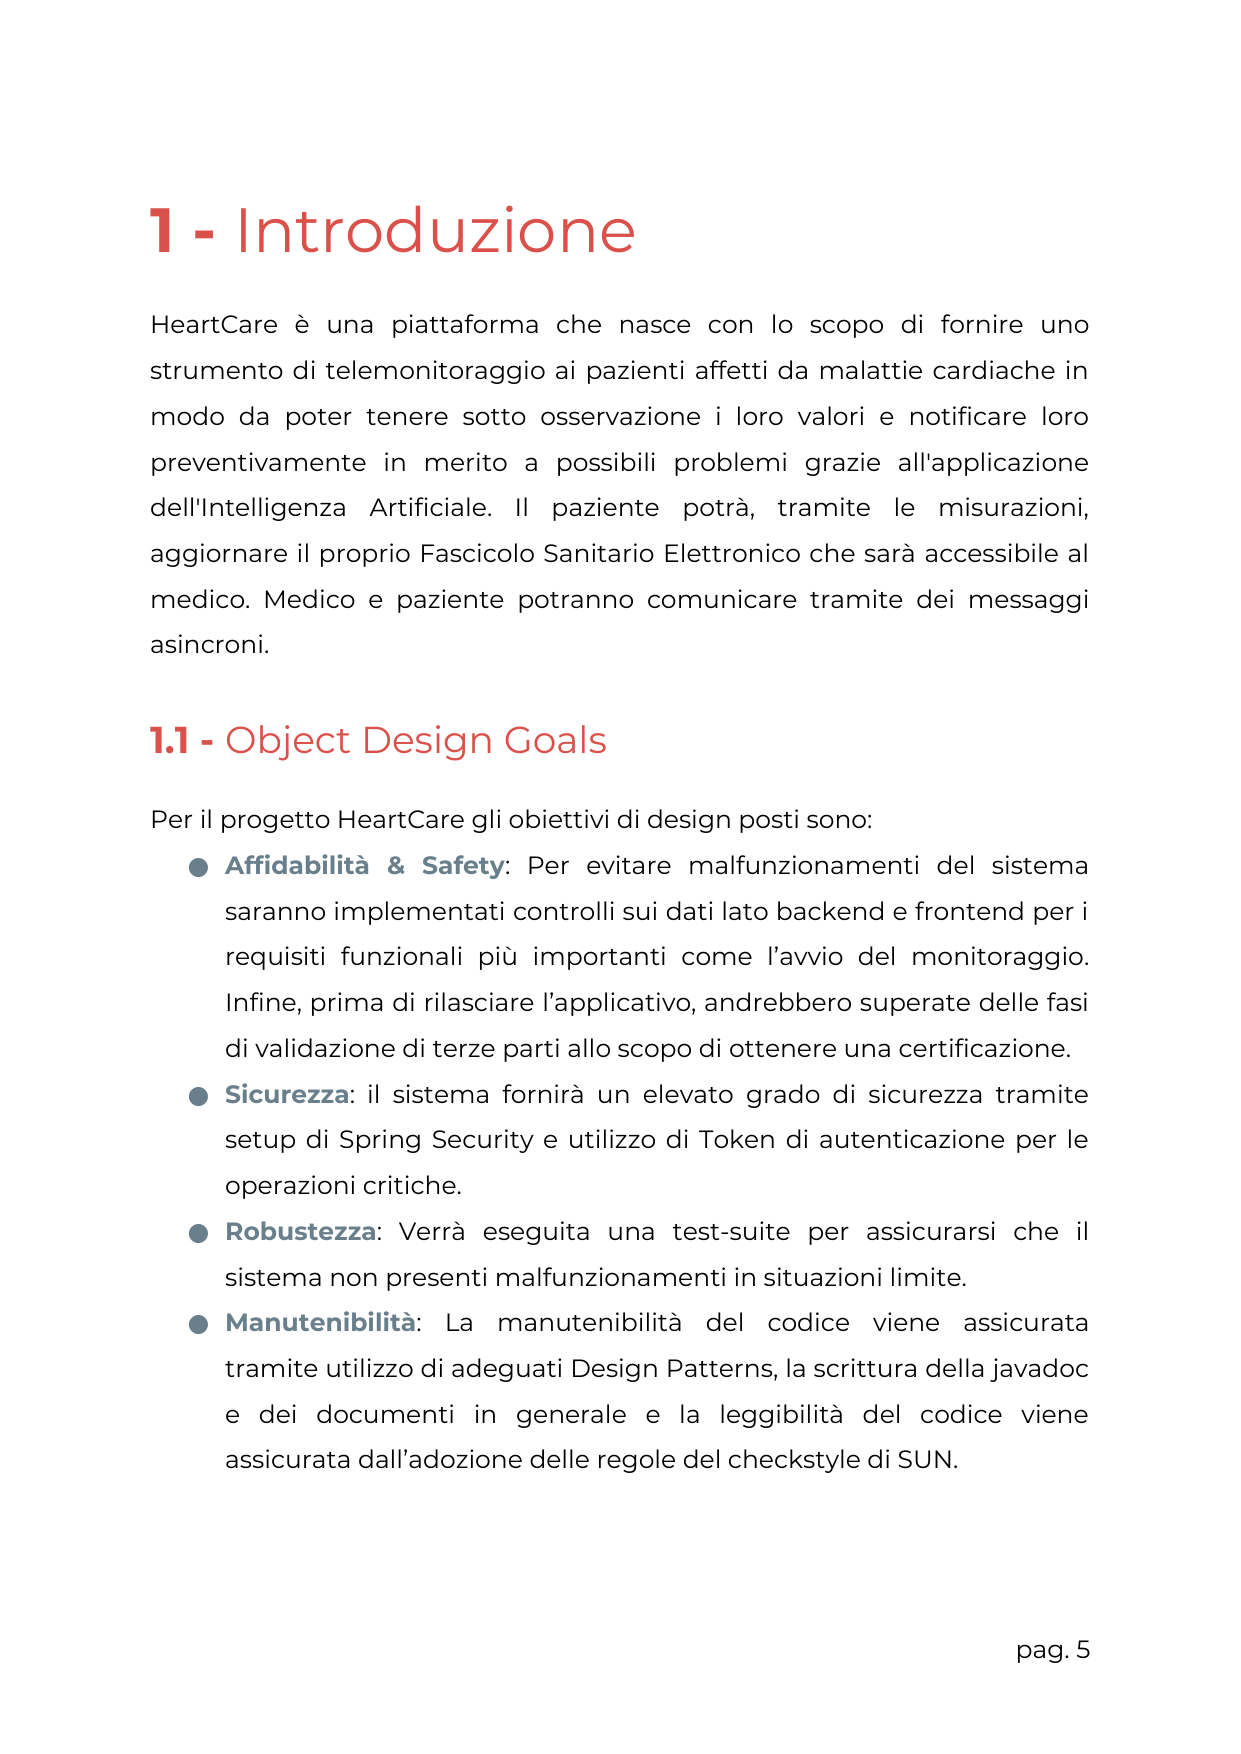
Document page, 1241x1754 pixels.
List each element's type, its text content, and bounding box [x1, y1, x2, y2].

text Per il progetto HeartCare gli obiettivi di design posti sono: [150, 804, 1090, 835]
subtitle 1 - Introduzione [150, 192, 1090, 268]
list Robustezza: Verrà eseguita una test-suite per assicurarsi che il sistema non presenti malfunzionamenti in situazioni limite. [187, 1216, 1090, 1292]
subtitle 1.1 - Object Design Goals [150, 717, 1090, 763]
text HeartCare è una piattaforma che nasce con lo scopo di fornire uno strumento di telemonitoraggio ai pazienti affetti da malattie cardiache in modo da poter tenere sotto osservazione i loro valori e notificare loro preventivamente in merito a possibili problemi grazie all'applicazione dell'Intelligenza Artificiale. Il paziente potrà, tramite le misurazioni, aggiornare il proprio Fascicolo Sanitario Elettronico che sarà accessibile al medico. Medico e paziente potranno comunicare tramite dei messaggi asincroni. [150, 309, 1090, 660]
list Manutenibilità: La manutenibilità del codice viene assicurata tramite utilizzo di adeguati Design Patterns, la scrittura della javadoc e dei documenti in generale e la leggibilità del codice viene assicurata dall’adozione delle regole del checkstyle di SUN. [187, 1307, 1090, 1475]
list Affidabilità & Safety: Per evitare malfunzionamenti del sistema saranno implementati controlli sui dati lato backend e frontend per i requisiti funzionali più importanti come l’avvio del monitoraggio. Infine, prima di rilasciare l’applicativo, andrebbero superate delle fasi di validazione di terze parti allo scopo di ottenere una certificazione. [187, 850, 1090, 1064]
list Sicurezza: il sistema fornirà un elevato grado di sicurezza tramite setup di Spring Security e utilizzo di Token di autenticazione per le operazioni critiche. [187, 1079, 1090, 1201]
